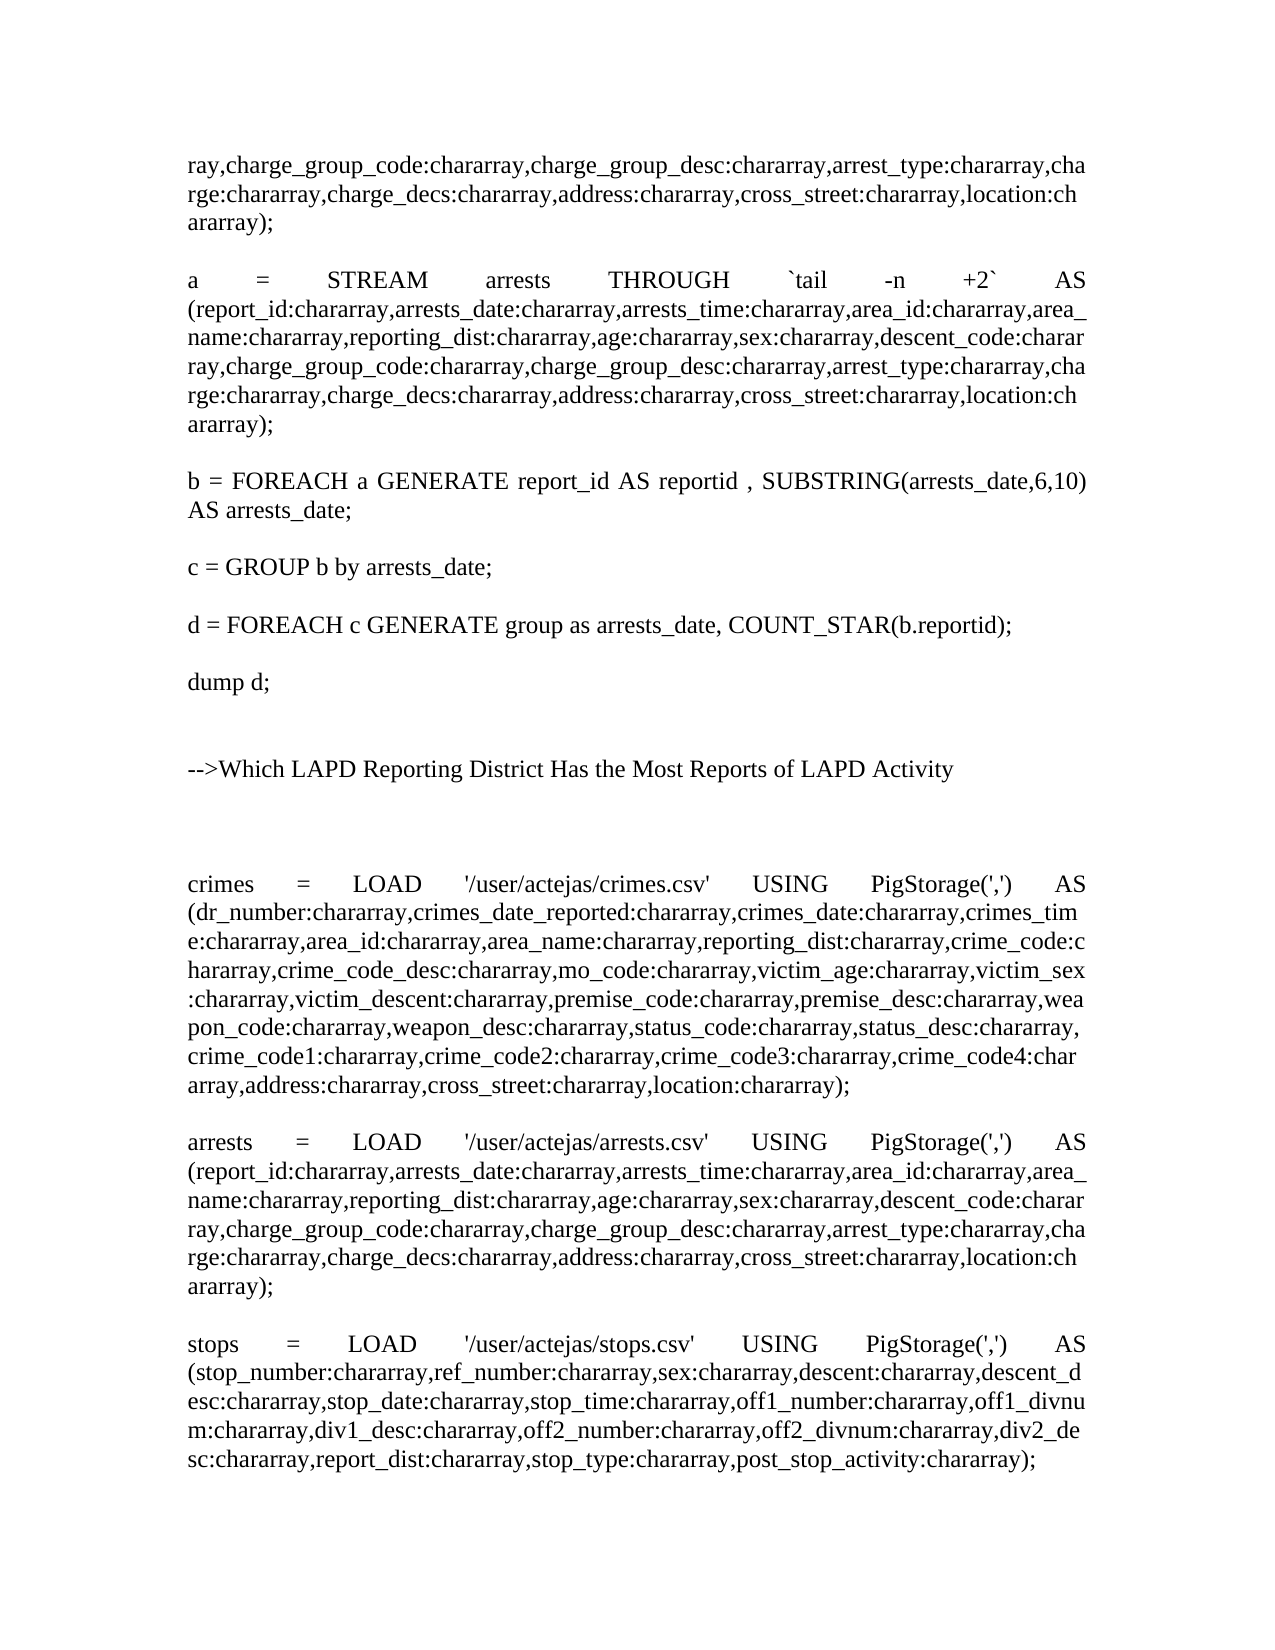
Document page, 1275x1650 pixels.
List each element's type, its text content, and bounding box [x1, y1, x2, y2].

text crimes = LOAD '/user/actejas/crimes.csv' USING PigStorage(',') AS (dr_number:chararray,crimes_date_reported:chararray,crimes_date:chararray,crimes_time:chararray,area_id:chararray,area_name:chararray,reporting_dist:chararray,crime_code:chararray,crime_code_desc:chararray,mo_code:chararray,victim_age:chararray,victim_sex:chararray,victim_descent:chararray,premise_code:chararray,premise_desc:chararray,weapon_code:chararray,weapon_desc:chararray,status_code:chararray,status_desc:chararray,crime_code1:chararray,crime_code2:chararray,crime_code3:chararray,crime_code4:chararray,address:chararray,cross_street:chararray,location:chararray); [187, 869, 1087, 1099]
text dump d; [187, 667, 1087, 696]
text b = FOREACH a GENERATE report_id AS reportid , SUBSTRING(arrests_date,6,10) AS arrests_date; [187, 466, 1087, 524]
text -->Which LAPD Reporting District Has the Most Reports of LAPD Activity [187, 754, 1087, 782]
text c = GROUP b by arrests_date; [187, 552, 1087, 581]
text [187, 150, 1087, 236]
text stops = LOAD '/user/actejas/stops.csv' USING PigStorage(',') AS (stop_number:chararray,ref_number:chararray,sex:chararray,descent:chararray,descent_desc:chararray,stop_date:chararray,stop_time:chararray,off1_number:chararray,off1_divnum:chararray,div1_desc:chararray,off2_number:chararray,off2_divnum:chararray,div2_desc:chararray,report_dist:chararray,stop_type:chararray,post_stop_activity:chararray); [187, 1329, 1087, 1472]
text a = STREAM arrests THROUGH `tail -n +2` AS (report_id:chararray,arrests_date:chararray,arrests_time:chararray,area_id:chararray,area_name:chararray,reporting_dist:chararray,age:chararray,sex:chararray,descent_code:chararray,charge_group_code:chararray,charge_group_desc:chararray,arrest_type:chararray,charge:chararray,charge_decs:chararray,address:chararray,cross_street:chararray,location:chararray); [187, 265, 1087, 437]
text d = FOREACH c GENERATE group as arrests_date, COUNT_STAR(b.reportid); [187, 610, 1087, 639]
